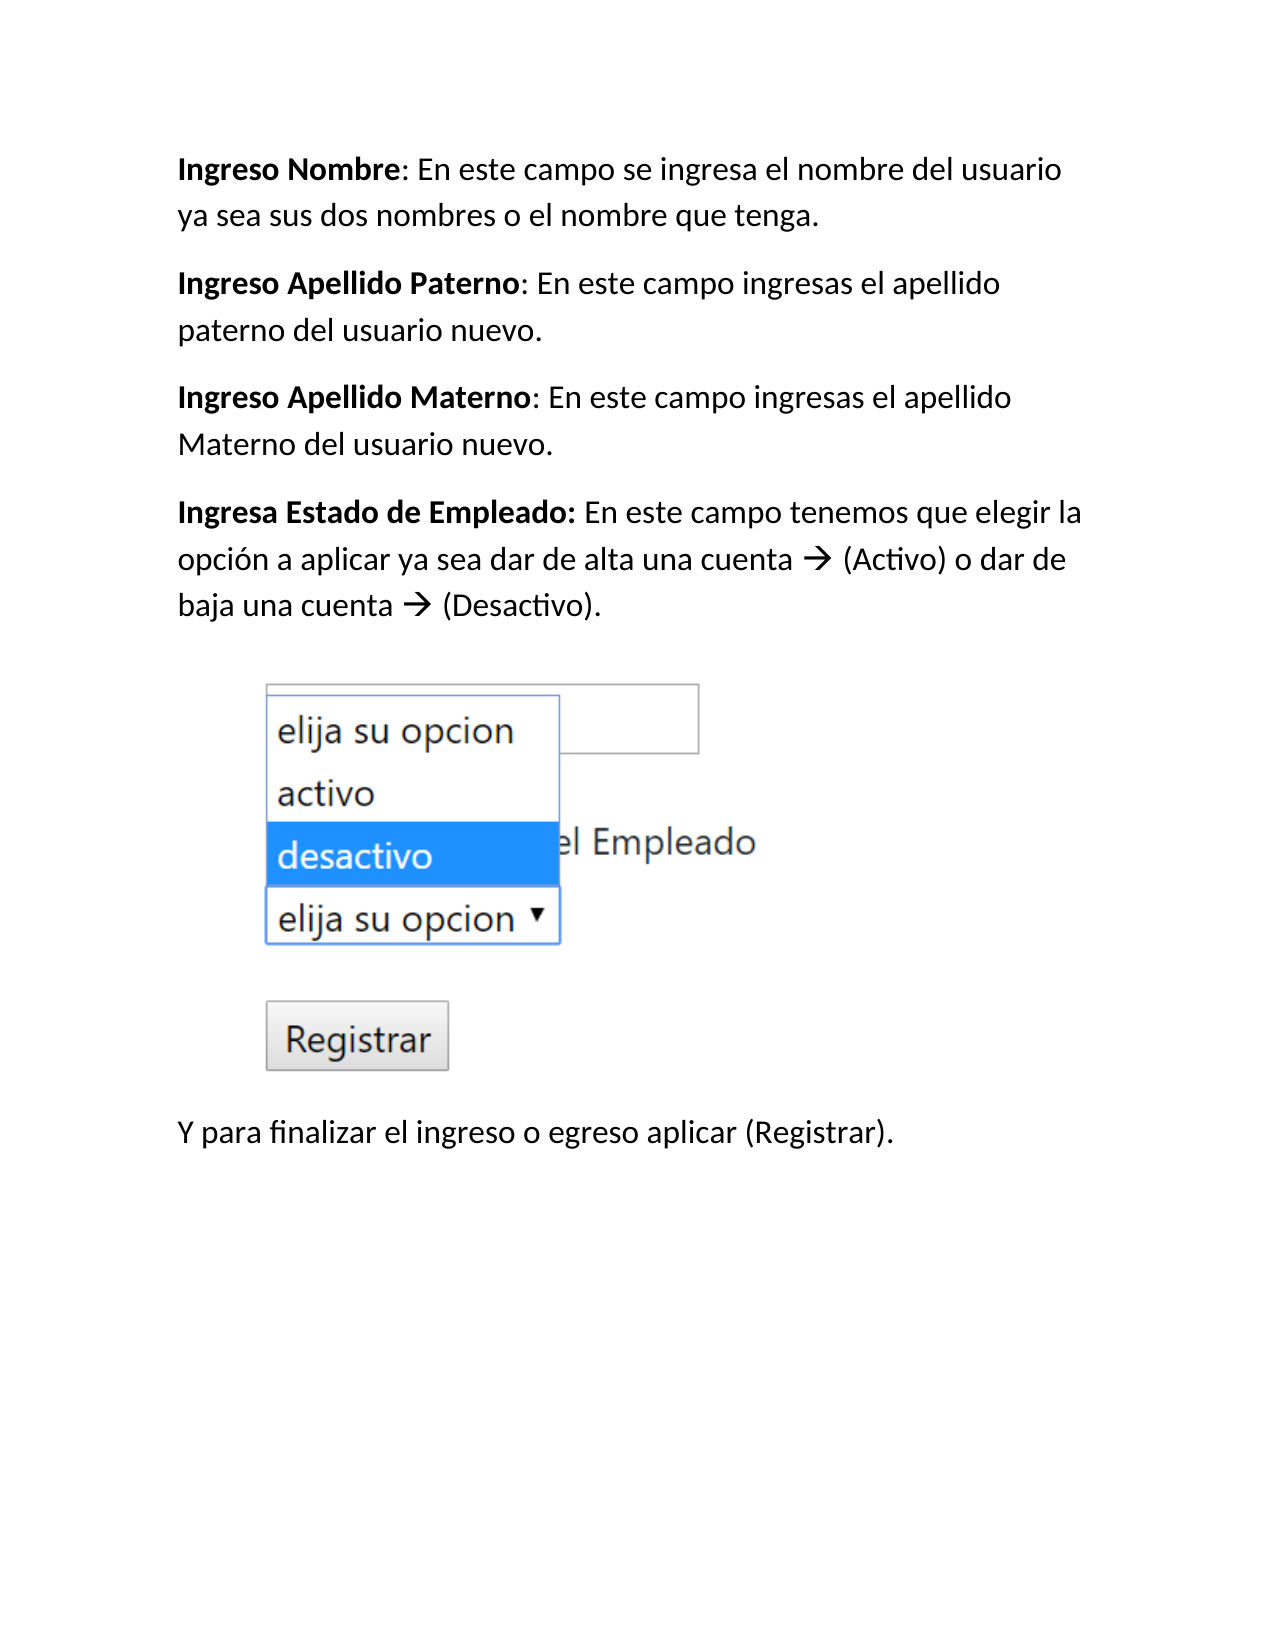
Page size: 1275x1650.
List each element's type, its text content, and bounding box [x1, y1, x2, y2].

text Ingreso Apellido Materno: En este campo ingresas el apellido Materno del usuario nuevo. [177, 376, 1098, 464]
text Ingresa Estado de Empleado: En este campo tenemos que elegir la opción a aplicar ya sea dar de alta una cuenta (Activo) o dar de baja una cuenta (Desactivo). [177, 491, 1098, 625]
picture [177, 651, 778, 1087]
text Ingreso Apellido Paterno: En este campo ingresas el apellido paterno del usuario nuevo. [177, 262, 1098, 349]
text Ingreso Nombre: En este campo se ingresa el nombre del usuario ya sea sus dos nombres o el nombre que tenga. [177, 148, 1098, 235]
text Y para finalizar el ingreso o egreso aplicar (Registrar). [177, 1111, 1098, 1152]
